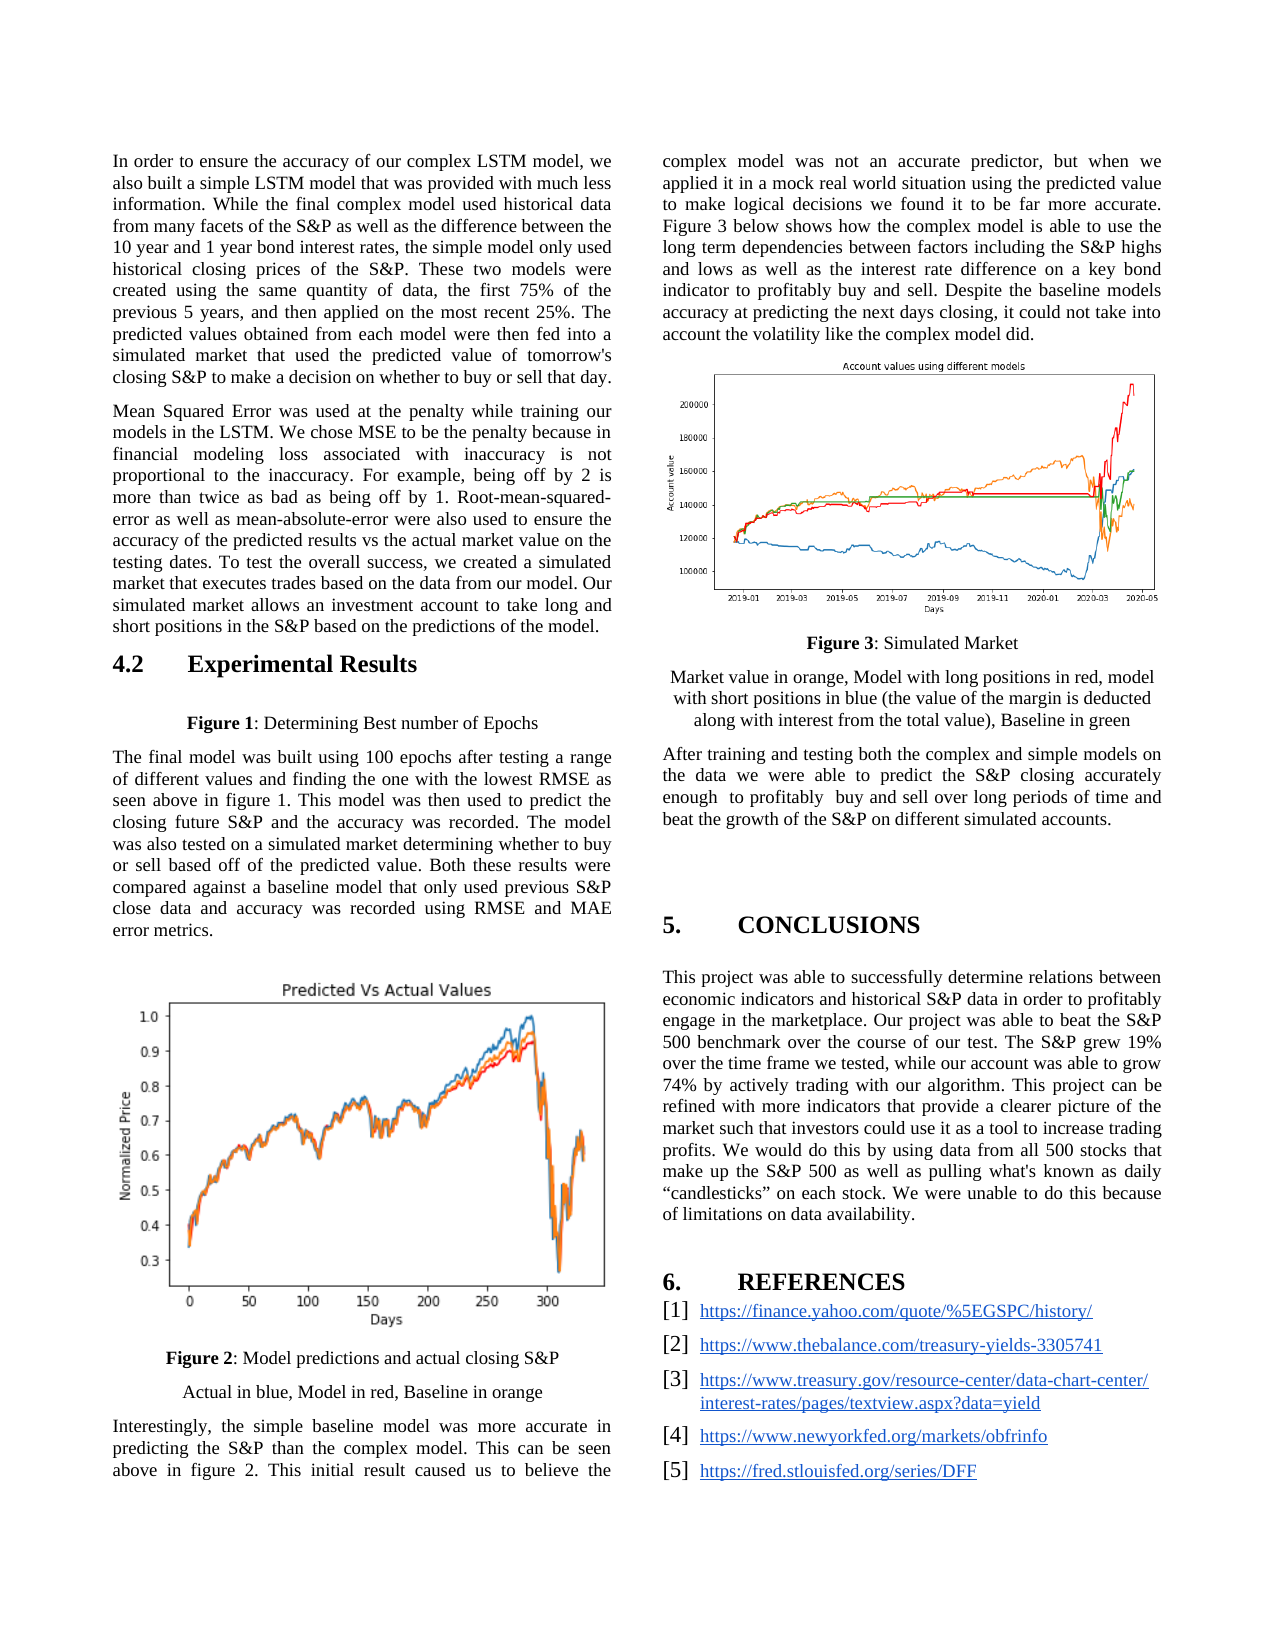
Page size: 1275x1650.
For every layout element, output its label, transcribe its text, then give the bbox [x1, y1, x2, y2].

text Figure 2: Model predictions and actual closing S&P [112, 1347, 613, 1369]
text Figure 1: Determining Best number of Epochs [112, 712, 613, 734]
picture [112, 974, 613, 1335]
text Mean Squared Error was used at the penalty while training our models in the LSTM. We chose MSE to be the penalty because in financial modeling loss associated with inaccuracy is not proportional to the inaccuracy. For example, being off by 2 is more than twice as bad as being off by 1. Root-mean-squared-error as well as mean-absolute-error were also used to ensure the accuracy of the predicted results vs the actual market value on the testing dates. To test the overall success, we created a simulated market that executes trades based on the data from our model. Our simulated market allows an investment account to take long and short positions in the S&P based on the predictions of the model. [112, 400, 613, 637]
text After training and testing both the complex and simple models on the data we were able to predict the S&P closing accurately enough to profitably buy and sell over long periods of time and beat the growth of the S&P on different simulated accounts. [662, 743, 1162, 829]
text The final model was built using 100 epochs after testing a range of different values and finding the one with the lowest RMSE as seen above in figure 1. This model was then used to predict the closing future S&P and the accuracy was recorded. The model was also tested on a simulated market determining whether to buy or sell based off of the predicted value. Both these results were compared against a baseline model that only used previous S&P close data and accuracy was recorded using RMSE and MAE error metrics. [112, 746, 613, 940]
subtitle CONCLUSIONS [662, 910, 1162, 938]
text Interestingly, the simple baseline model was more accurate in predicting the S&P than the complex model. This can be seen above in figure 2. This initial result caused us to believe the complex model was not an accurate predictor, but when we applied it in a mock real world situation using the predicted value to make logical decisions we found it to be far more accurate. Figure 3 below shows how the complex model is able to use the long term dependencies between factors including the S&P highs and lows as well as the interest rate difference on a key bond indicator to profitably buy and sell. Despite the baseline models accuracy at predicting the next days closing, it could not take into account the volatility like the complex model did. [662, 150, 1162, 344]
subtitle REFERENCES [662, 1267, 1162, 1296]
list https://fred.stlouisfed.org/series/DFF [662, 1456, 1162, 1482]
text Figure 3: Simulated Market [662, 632, 1162, 653]
picture [662, 356, 1163, 619]
list https://finance.yahoo.com/quote/%5EGSPC/history/ [662, 1296, 1162, 1322]
list https://www.treasury.gov/resource-center/data-chart-center/interest-rates/pages/textview.aspx?data=yield [662, 1365, 1162, 1413]
text Actual in blue, Model in red, Baseline in orange [112, 1381, 613, 1403]
text Market value in orange, Model with long positions in red, model with short positions in blue (the value of the margin is deducted along with interest from the total value), Baseline in green [662, 666, 1162, 730]
subtitle Experimental Results [112, 649, 613, 678]
list https://www.newyorkfed.org/markets/obfrinfo [662, 1421, 1162, 1448]
text This project was able to successfully determine relations between economic indicators and historical S&P data in order to profitably engage in the marketplace. Our project was able to beat the S&P 500 benchmark over the course of our test. The S&P grew 19% over the time frame we tested, while our account was able to grow 74% by actively trading with our algorithm. This project can be refined with more indicators that provide a clearer picture of the market such that investors could use it as a tool to increase trading profits. We would do this by using data from all 500 stocks that make up the S&P 500 as well as pulling what's known as daily “candlesticks” on each stock. We were unable to do this because of limitations on data availability. [662, 966, 1162, 1225]
list https://www.thebalance.com/treasury-yields-3305741 [662, 1331, 1162, 1357]
text In order to ensure the accuracy of our complex LSTM model, we also built a simple LSTM model that was provided with much less information. While the final complex model used historical data from many facets of the S&P as well as the difference between the 10 year and 1 year bond interest rates, the simple model only used historical closing prices of the S&P. These two models were created using the same quantity of data, the first 75% of the previous 5 years, and then applied on the most recent 25%. The predicted values obtained from each model were then fed into a simulated market that used the predicted value of tomorrow's closing S&P to make a decision on whether to buy or sell that day. [112, 150, 613, 387]
